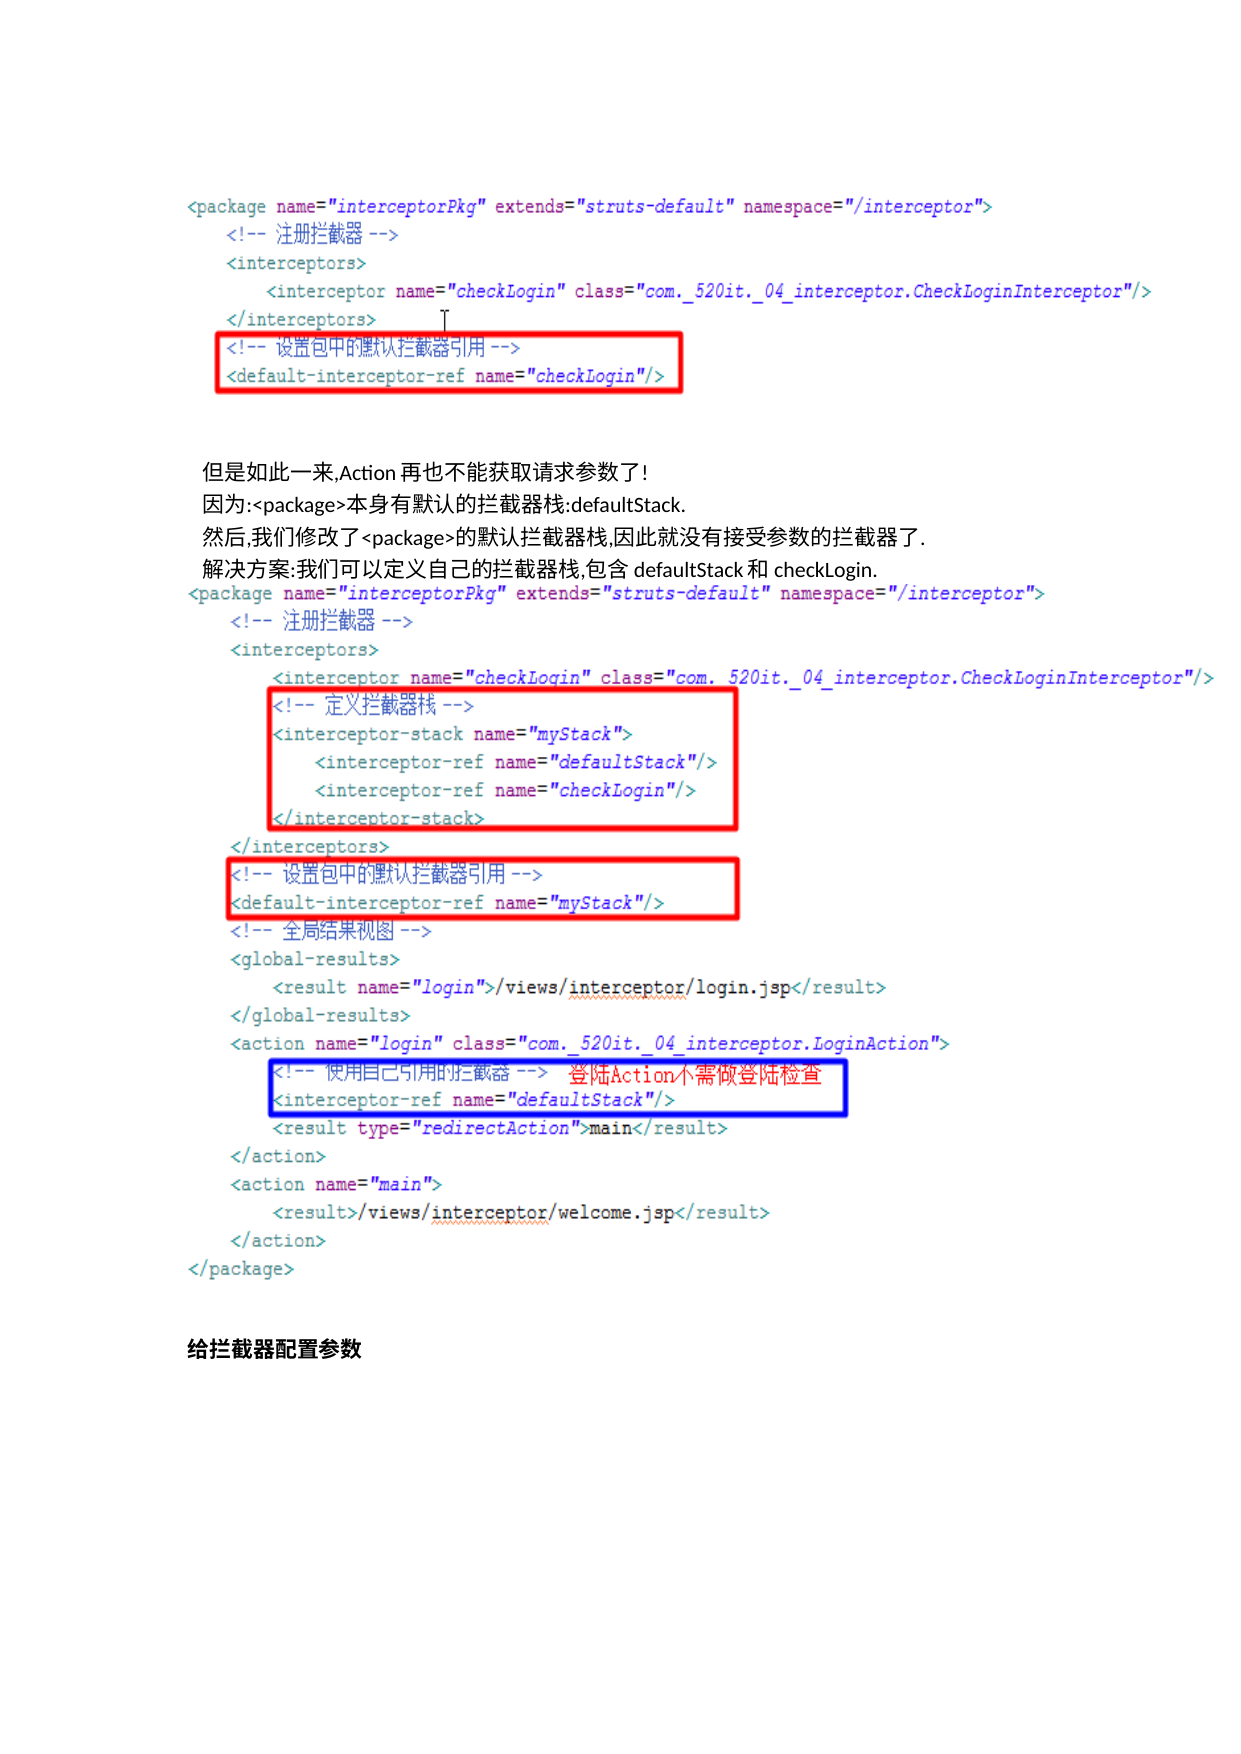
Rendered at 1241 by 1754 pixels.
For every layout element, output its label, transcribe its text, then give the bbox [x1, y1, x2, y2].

list 解决方案:我们可以定义自己的拦截器栈,包含defaultStack和checkLogin. [187, 552, 1053, 584]
list 给拦截器配置参数 [187, 1332, 1053, 1364]
picture [187, 584, 1219, 1286]
picture [187, 194, 1171, 398]
list 因为:<package>本身有默认的拦截器栈:defaultStack. [187, 487, 1053, 519]
list 然后,我们修改了<package>的默认拦截器栈,因此就没有接受参数的拦截器了. [187, 519, 1053, 552]
list 但是如此一来,Action再也不能获取请求参数了! [187, 454, 1053, 487]
